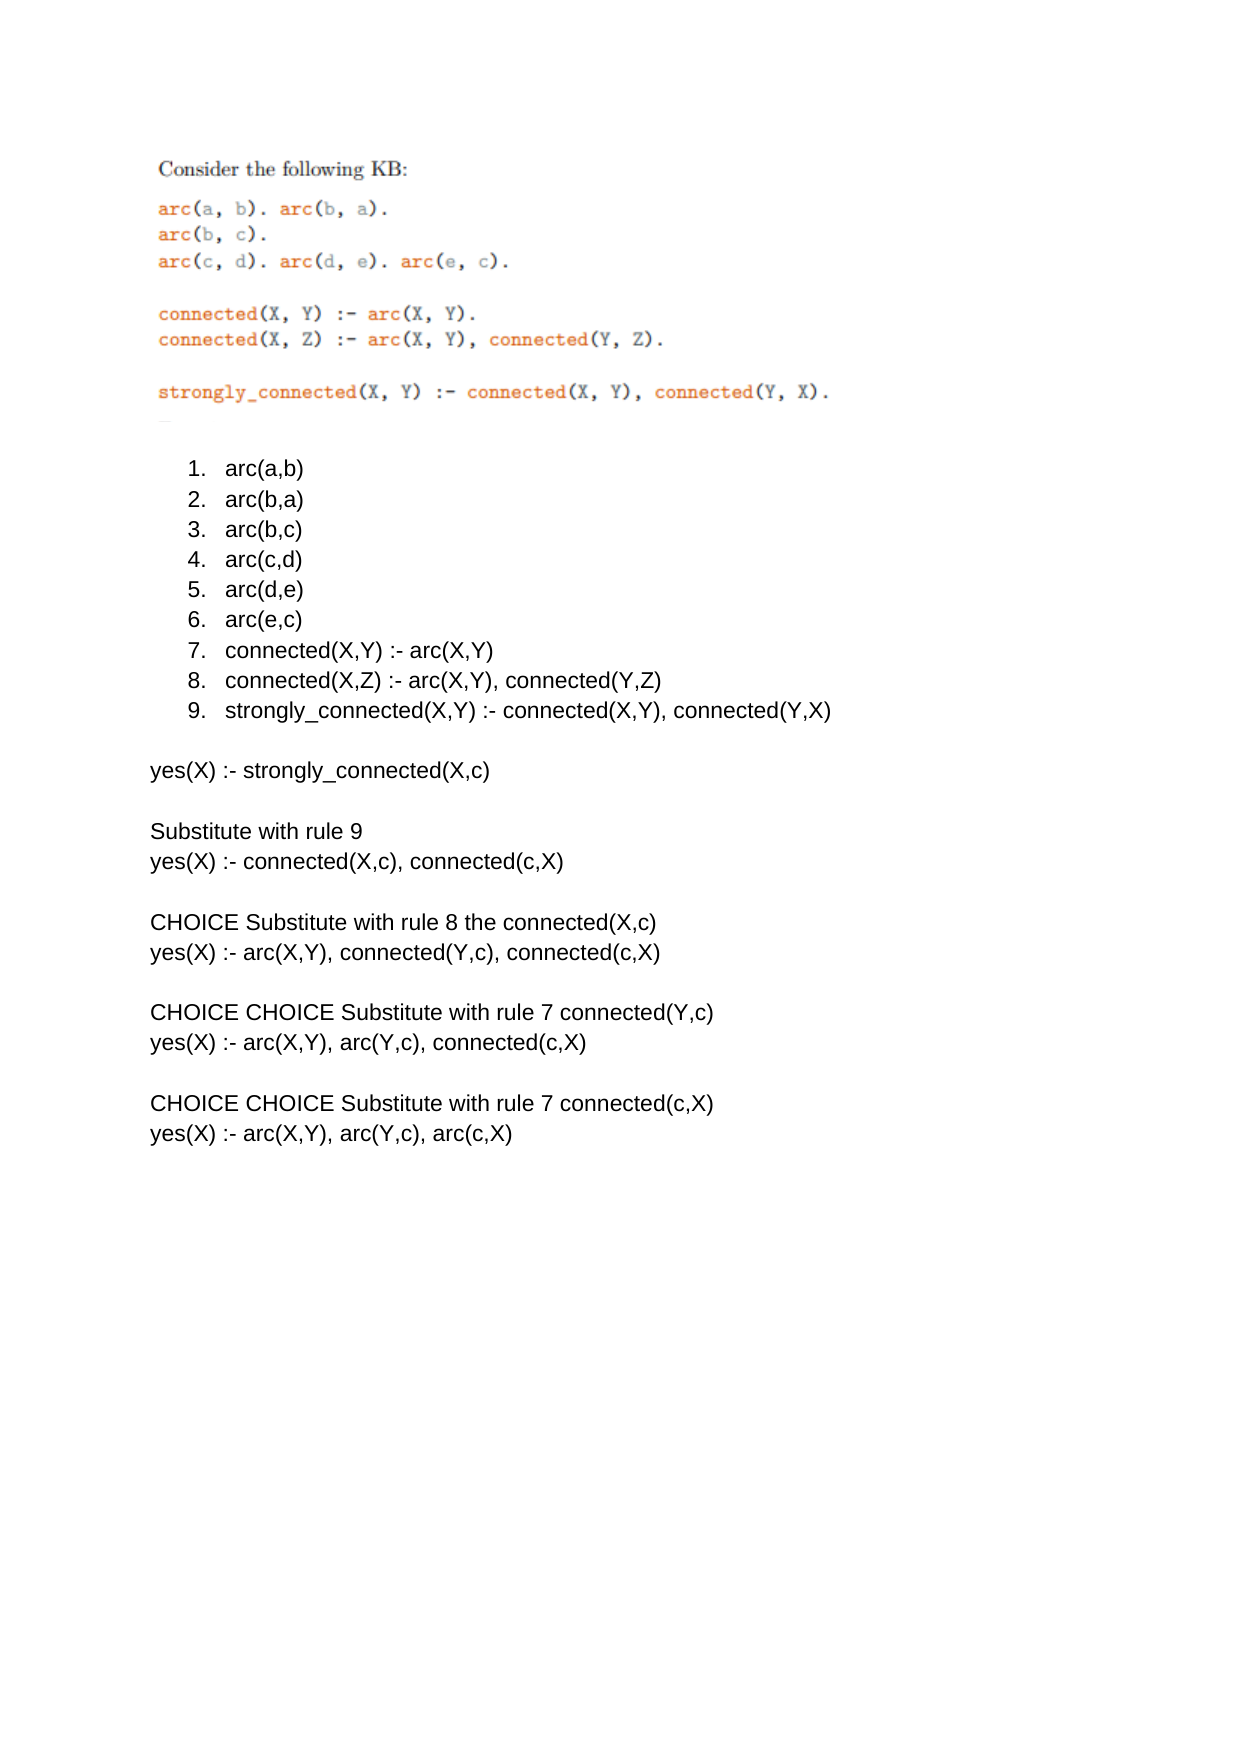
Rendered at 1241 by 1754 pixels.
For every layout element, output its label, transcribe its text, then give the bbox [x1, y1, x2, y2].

list connected(X,Y) :- arc(X,Y) [187, 637, 1090, 663]
list arc(b,a) [187, 486, 1090, 512]
text yes(X) :- arc(X,Y), arc(Y,c), arc(c,X) [150, 1120, 1090, 1146]
text CHOICE CHOICE Substitute with rule 7 connected(Y,c) [150, 999, 1090, 1026]
text Substitute with rule 9 [150, 818, 1090, 844]
picture [150, 150, 1091, 422]
list strongly_connected(X,Y) :- connected(X,Y), connected(Y,X) [187, 697, 1090, 723]
text yes(X) :- connected(X,c), connected(c,X) [150, 848, 1090, 874]
list arc(a,b) [187, 455, 1090, 482]
list arc(e,c) [187, 606, 1090, 633]
list arc(b,c) [187, 516, 1090, 542]
text CHOICE Substitute with rule 8 the connected(X,c) [150, 908, 1090, 935]
text CHOICE CHOICE Substitute with rule 7 connected(c,X) [150, 1090, 1090, 1116]
list arc(d,e) [187, 576, 1090, 603]
list connected(X,Z) :- arc(X,Y), connected(Y,Z) [187, 667, 1090, 693]
list arc(c,d) [187, 546, 1090, 572]
text yes(X) :- arc(X,Y), arc(Y,c), connected(c,X) [150, 1029, 1090, 1056]
text yes(X) :- arc(X,Y), connected(Y,c), connected(c,X) [150, 939, 1090, 965]
text yes(X) :- strongly_connected(X,c) [150, 757, 1090, 784]
